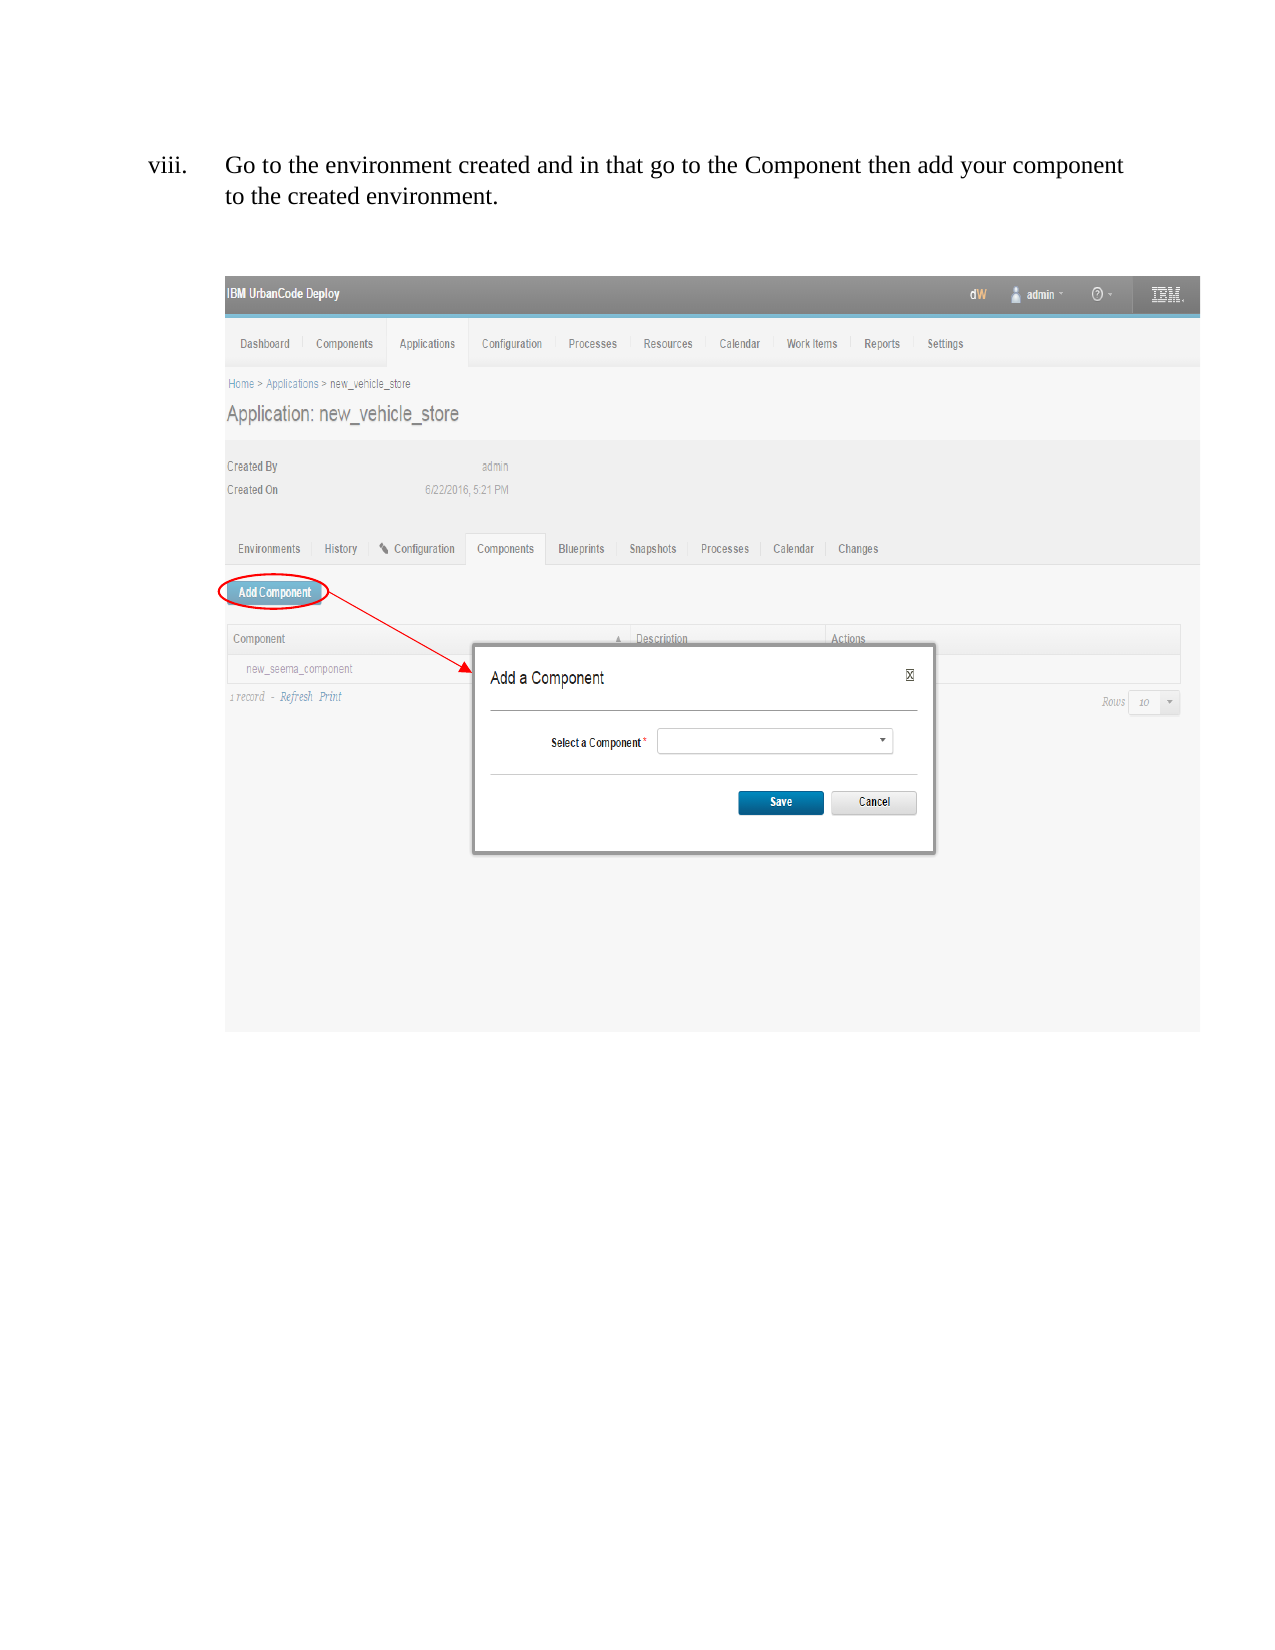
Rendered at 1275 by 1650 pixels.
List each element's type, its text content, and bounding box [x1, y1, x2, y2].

picture [225, 576, 327, 607]
picture [225, 276, 1200, 1032]
list Go to the environment created and in that go to the Component then add your component to the created environment. [187, 150, 1125, 210]
